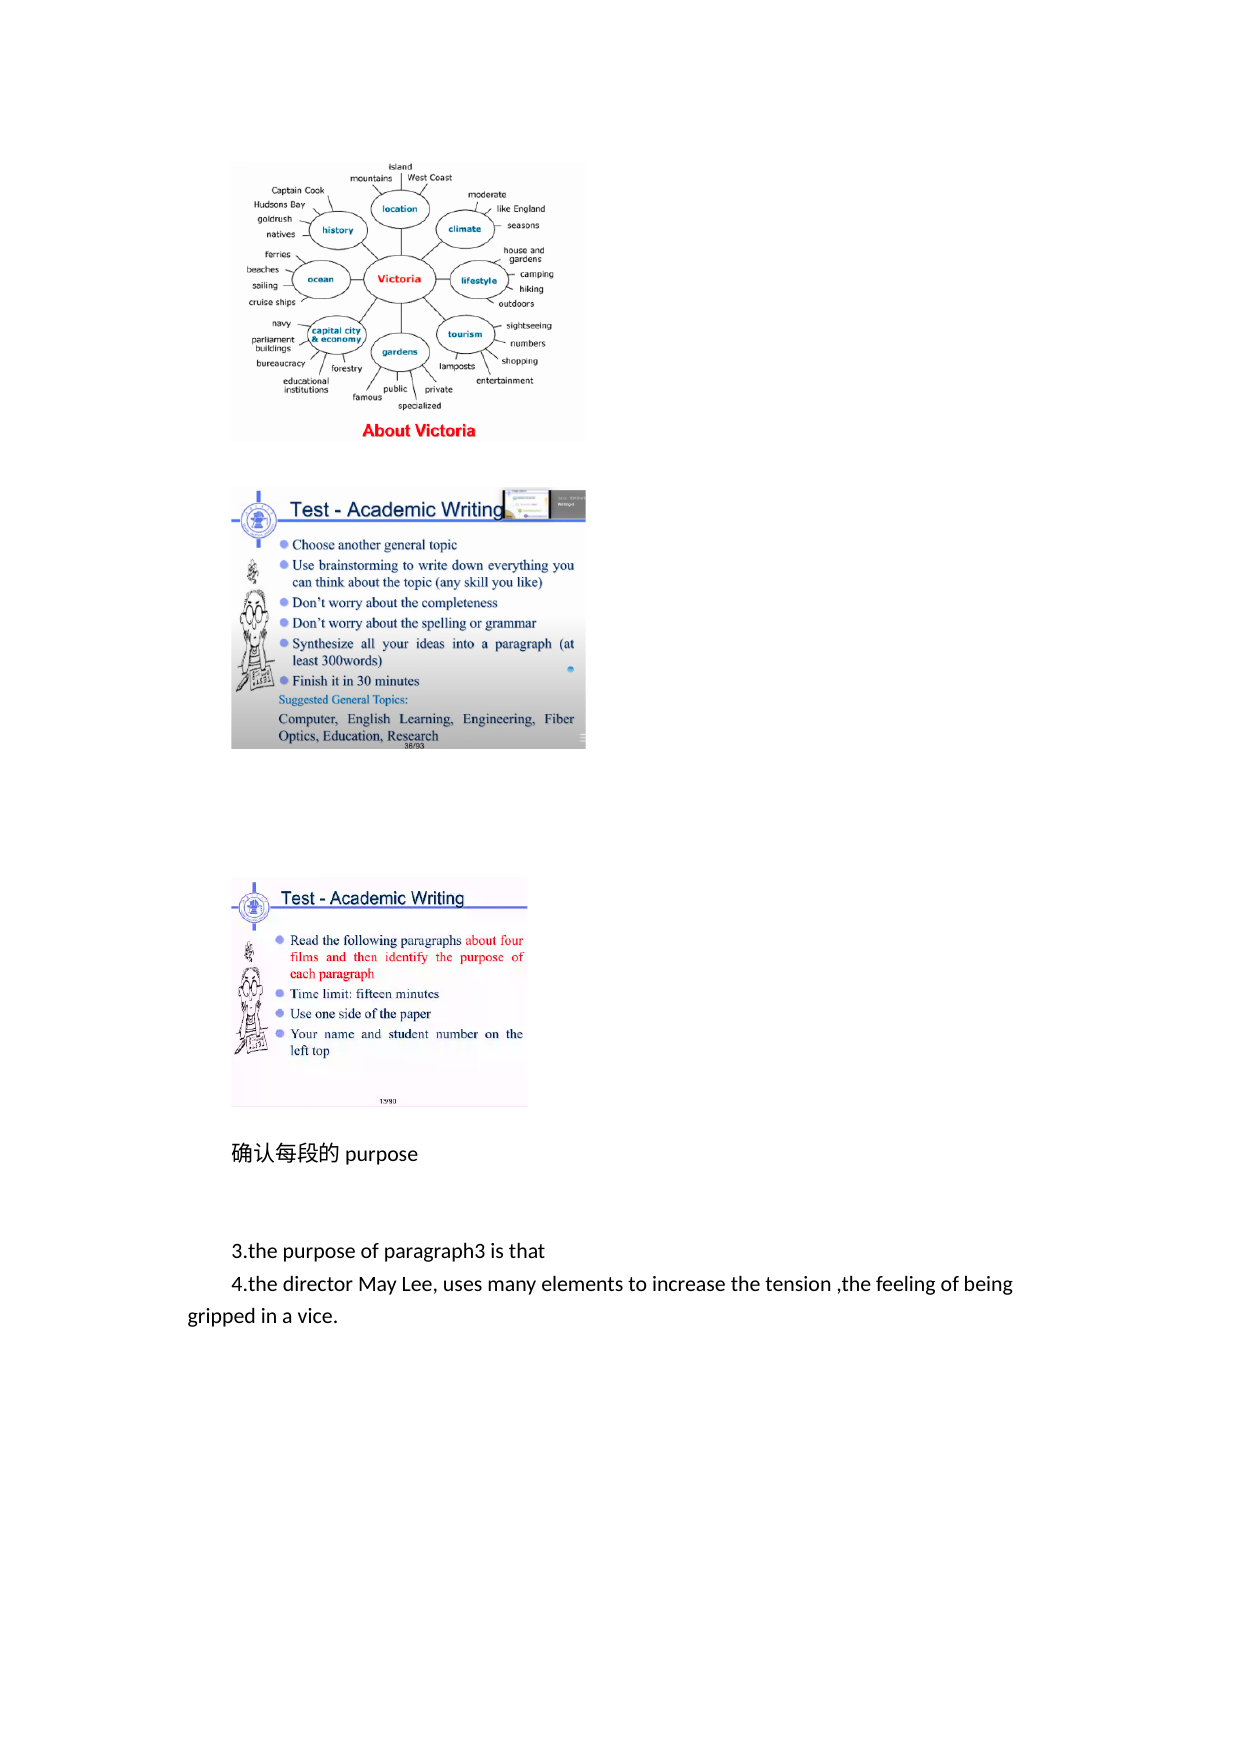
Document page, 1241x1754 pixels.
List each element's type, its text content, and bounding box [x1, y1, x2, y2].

picture [231, 162, 586, 441]
text 确认每段的purpose [187, 1137, 1053, 1169]
list the director May Lee, uses many elements to increase the tension ,the feeling of being gripped in a vice. [187, 1267, 1053, 1332]
picture [231, 487, 586, 749]
list the purpose of paragraph3 is that [187, 1234, 1053, 1267]
picture [231, 877, 528, 1107]
